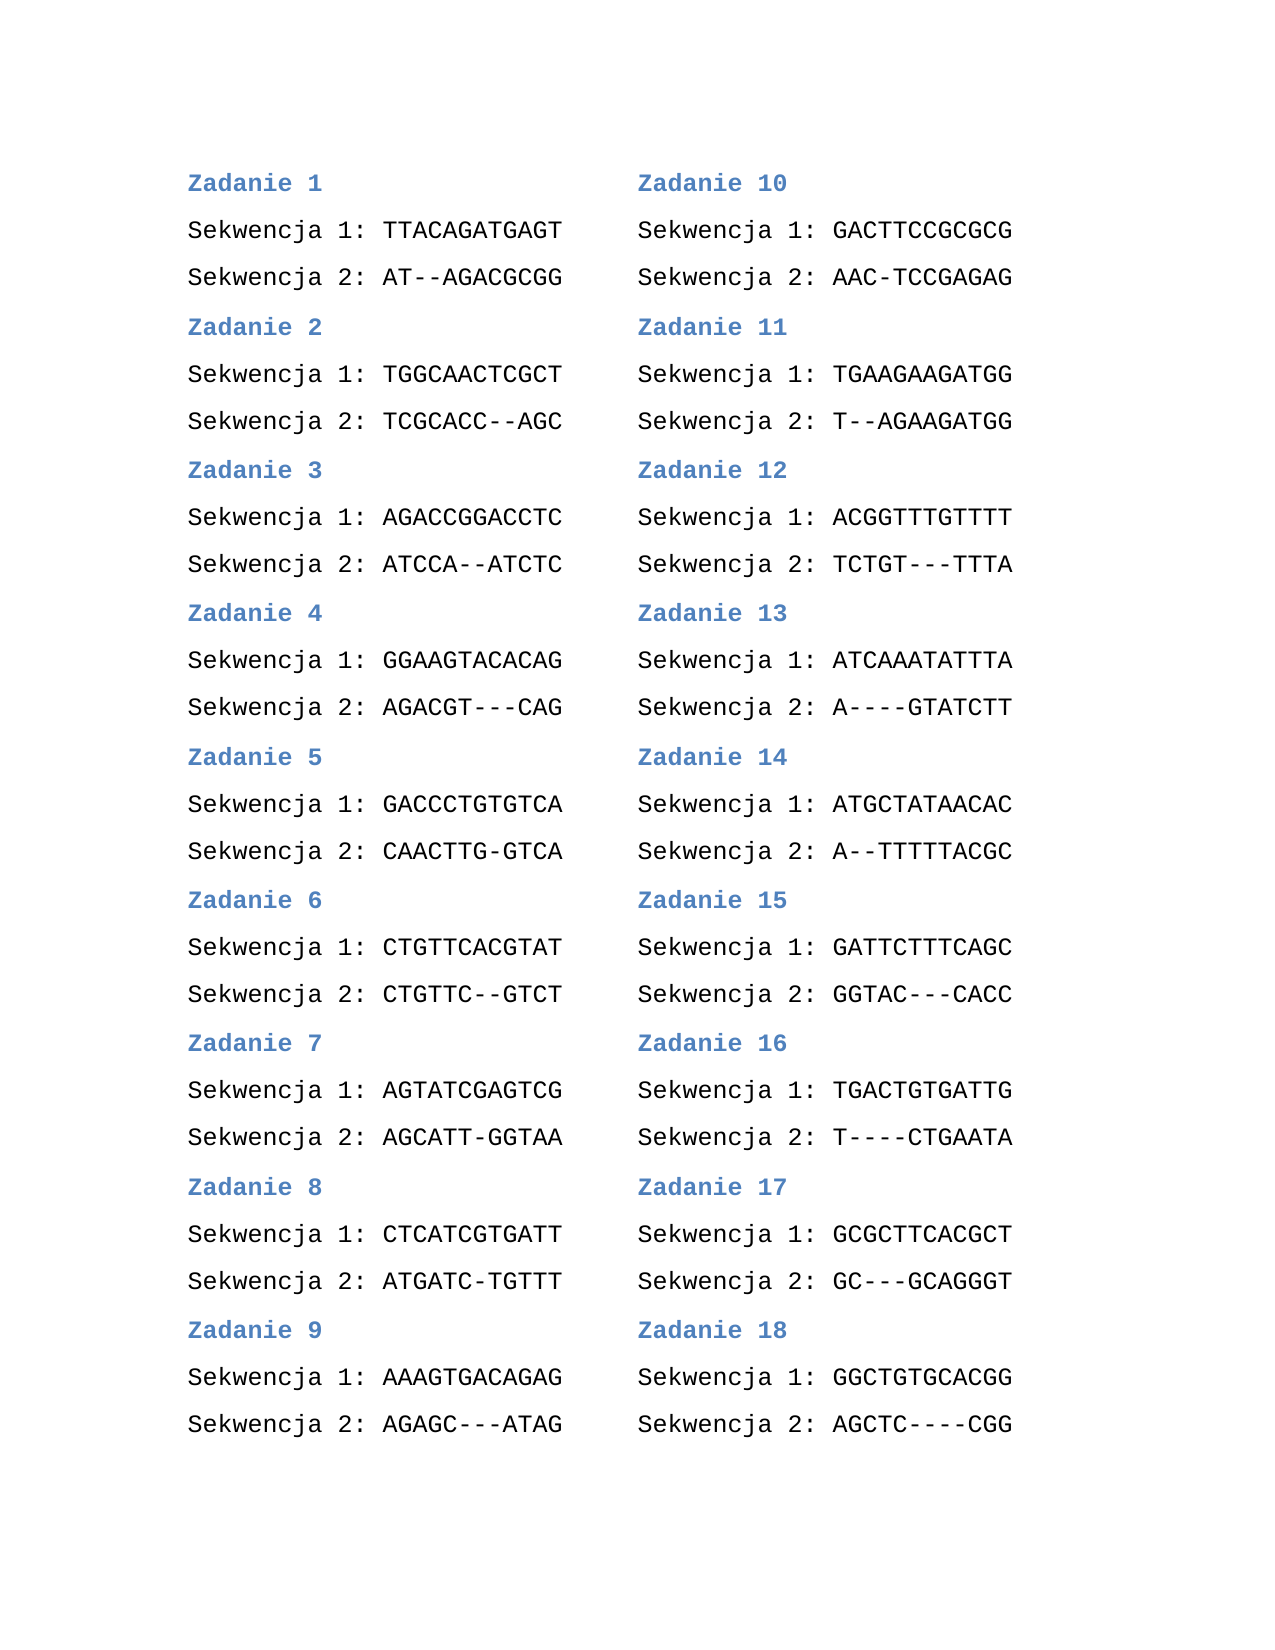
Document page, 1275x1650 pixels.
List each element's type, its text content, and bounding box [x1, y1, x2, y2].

subtitle Zadanie 8 [187, 1174, 637, 1202]
text Sekwencja 1: ACGGTTTGTTTT [637, 504, 1087, 533]
text Sekwencja 1: ATCAAATATTTA [637, 648, 1087, 676]
text Sekwencja 2: ATCCA--ATCTC [187, 552, 637, 580]
subtitle Zadanie 9 [187, 1317, 637, 1346]
subtitle Zadanie 12 [637, 457, 1087, 486]
subtitle Zadanie 13 [637, 601, 1087, 629]
text Sekwencja 1: GACCCTGTGTCA [187, 791, 637, 819]
subtitle Zadanie 18 [637, 1317, 1087, 1346]
text Sekwencja 2: AGACGT---CAG [187, 695, 637, 723]
text Sekwencja 2: T----CTGAATA [637, 1125, 1087, 1153]
text Sekwencja 2: A--TTTTTACGC [637, 838, 1087, 867]
text Sekwencja 1: AGTATCGAGTCG [187, 1078, 637, 1106]
subtitle Zadanie 5 [187, 744, 637, 772]
text Sekwencja 2: CAACTTG-GTCA [187, 838, 637, 867]
subtitle Zadanie 15 [637, 887, 1087, 916]
subtitle Zadanie 2 [187, 314, 637, 342]
text Sekwencja 2: AGCATT-GGTAA [187, 1125, 637, 1153]
subtitle Zadanie 6 [187, 887, 637, 916]
subtitle Zadanie 1 [187, 171, 637, 199]
text Sekwencja 1: AGACCGGACCTC [187, 504, 637, 533]
text Sekwencja 2: AAC-TCCGAGAG [637, 265, 1087, 293]
text Sekwencja 2: T--AGAAGATGG [637, 408, 1087, 437]
text Sekwencja 1: GCGCTTCACGCT [637, 1221, 1087, 1249]
text Sekwencja 1: GATTCTTTCAGC [637, 934, 1087, 963]
text Sekwencja 2: AT--AGACGCGG [187, 265, 637, 293]
subtitle Zadanie 10 [637, 171, 1087, 199]
text Sekwencja 2: TCGCACC--AGC [187, 408, 637, 437]
text Sekwencja 1: TTACAGATGAGT [187, 218, 637, 246]
text Sekwencja 1: GGAAGTACACAG [187, 648, 637, 676]
subtitle Zadanie 7 [187, 1031, 637, 1059]
subtitle Zadanie 17 [637, 1174, 1087, 1202]
text Sekwencja 2: ATGATC-TGTTT [187, 1268, 637, 1297]
text Sekwencja 2: GGTAC---CACC [637, 982, 1087, 1010]
subtitle Zadanie 16 [637, 1031, 1087, 1059]
text Sekwencja 2: AGAGC---ATAG [187, 1412, 637, 1440]
text Sekwencja 1: TGAAGAAGATGG [637, 361, 1087, 389]
text Sekwencja 2: GC---GCAGGGT [637, 1268, 1087, 1297]
subtitle Zadanie 3 [187, 457, 637, 486]
text Sekwencja 1: ATGCTATAACAC [637, 791, 1087, 819]
subtitle Zadanie 11 [637, 314, 1087, 342]
subtitle Zadanie 4 [187, 601, 637, 629]
text Sekwencja 1: GGCTGTGCACGG [637, 1364, 1087, 1393]
text Sekwencja 1: CTGTTCACGTAT [187, 934, 637, 963]
text Sekwencja 2: AGCTC----CGG [637, 1412, 1087, 1440]
text Sekwencja 2: A----GTATCTT [637, 695, 1087, 723]
subtitle Zadanie 14 [637, 744, 1087, 772]
text Sekwencja 1: TGGCAACTCGCT [187, 361, 637, 389]
text Sekwencja 1: TGACTGTGATTG [637, 1078, 1087, 1106]
text Sekwencja 1: CTCATCGTGATT [187, 1221, 637, 1249]
text Sekwencja 2: TCTGT---TTTA [637, 552, 1087, 580]
text Sekwencja 2: CTGTTC--GTCT [187, 982, 637, 1010]
text Sekwencja 1: AAAGTGACAGAG [187, 1364, 637, 1393]
text Sekwencja 1: GACTTCCGCGCG [637, 218, 1087, 246]
